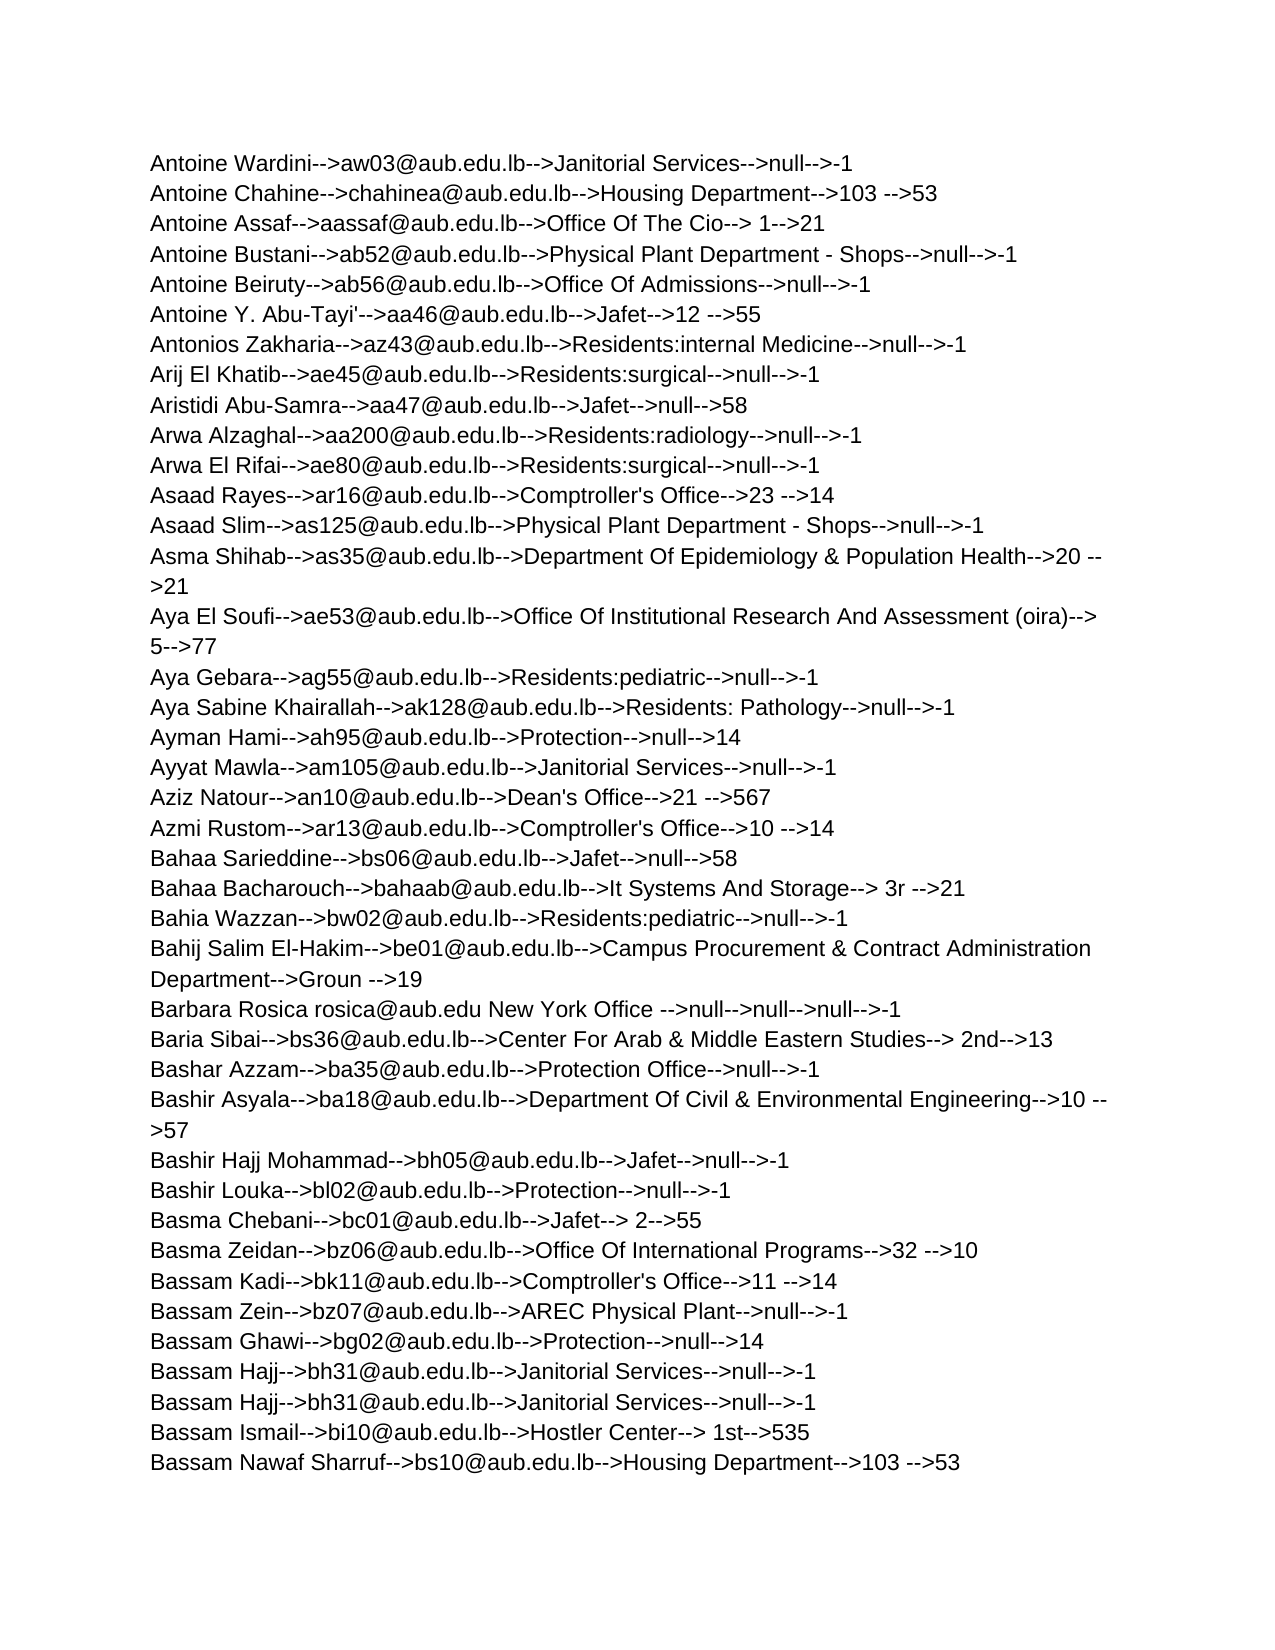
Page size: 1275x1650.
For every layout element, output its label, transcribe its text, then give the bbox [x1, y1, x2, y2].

text Ayyat Mawla-->am105@aub.edu.lb-->Janitorial Services-->null-->-1 [150, 754, 1125, 781]
text Baria Sibai-->bs36@aub.edu.lb-->Center For Arab & Middle Eastern Studies--> 2nd-->13 [150, 1026, 1125, 1052]
text Asma Shihab-->as35@aub.edu.lb-->Department Of Epidemiology & Population Health-->20 -->21 [150, 543, 1125, 599]
text Aziz Natour-->an10@aub.edu.lb-->Dean's Office-->21 -->567 [150, 784, 1125, 811]
text Arij El Khatib-->ae45@aub.edu.lb-->Residents:surgical-->null-->-1 [150, 361, 1125, 388]
text Basma Zeidan-->bz06@aub.edu.lb-->Office Of International Programs-->32 -->10 [150, 1237, 1125, 1264]
text Aya El Soufi-->ae53@aub.edu.lb-->Office Of Institutional Research And Assessment (oira)--> 5-->77 [150, 603, 1125, 660]
text Bassam Hajj-->bh31@aub.edu.lb-->Janitorial Services-->null-->-1 [150, 1358, 1125, 1385]
text Bashir Louka-->bl02@aub.edu.lb-->Protection-->null-->-1 [150, 1177, 1125, 1203]
text Barbara Rosica rosica@aub.edu New York Office -->null-->null-->null-->-1 [150, 996, 1125, 1022]
text Antoine Bustani-->ab52@aub.edu.lb-->Physical Plant Department - Shops-->null-->-1 [150, 241, 1125, 267]
text Aya Sabine Khairallah-->ak128@aub.edu.lb-->Residents: Pathology-->null-->-1 [150, 694, 1125, 720]
text Bashar Azzam-->ba35@aub.edu.lb-->Protection Office-->null-->-1 [150, 1056, 1125, 1083]
text Antonios Zakharia-->az43@aub.edu.lb-->Residents:internal Medicine-->null-->-1 [150, 331, 1125, 358]
text Bassam Zein-->bz07@aub.edu.lb-->AREC Physical Plant-->null-->-1 [150, 1298, 1125, 1324]
text Antoine Assaf-->aassaf@aub.edu.lb-->Office Of The Cio--> 1-->21 [150, 210, 1125, 237]
text Asaad Slim-->as125@aub.edu.lb-->Physical Plant Department - Shops-->null-->-1 [150, 512, 1125, 539]
text Basma Chebani-->bc01@aub.edu.lb-->Jafet--> 2-->55 [150, 1207, 1125, 1234]
text Aristidi Abu-Samra-->aa47@aub.edu.lb-->Jafet-->null-->58 [150, 392, 1125, 418]
text Antoine Y. Abu-Tayi'-->aa46@aub.edu.lb-->Jafet-->12 -->55 [150, 301, 1125, 327]
text Bashir Asyala-->ba18@aub.edu.lb-->Department Of Civil & Environmental Engineering-->10 -->57 [150, 1086, 1125, 1143]
text Antoine Beiruty-->ab56@aub.edu.lb-->Office Of Admissions-->null-->-1 [150, 271, 1125, 297]
text Bassam Kadi-->bk11@aub.edu.lb-->Comptroller's Office-->11 -->14 [150, 1268, 1125, 1294]
text Azmi Rustom-->ar13@aub.edu.lb-->Comptroller's Office-->10 -->14 [150, 814, 1125, 841]
text Bahaa Bacharouch-->bahaab@aub.edu.lb-->It Systems And Storage--> 3r -->21 [150, 875, 1125, 901]
text Arwa Alzaghal-->aa200@aub.edu.lb-->Residents:radiology-->null-->-1 [150, 422, 1125, 448]
text Arwa El Rifai-->ae80@aub.edu.lb-->Residents:surgical-->null-->-1 [150, 452, 1125, 478]
text Ayman Hami-->ah95@aub.edu.lb-->Protection-->null-->14 [150, 724, 1125, 750]
text Bahij Salim El-Hakim-->be01@aub.edu.lb-->Campus Procurement & Contract Administration Department-->Groun -->19 [150, 935, 1125, 992]
text Bashir Hajj Mohammad-->bh05@aub.edu.lb-->Jafet-->null-->-1 [150, 1147, 1125, 1173]
text Asaad Rayes-->ar16@aub.edu.lb-->Comptroller's Office-->23 -->14 [150, 482, 1125, 509]
text Bassam Ghawi-->bg02@aub.edu.lb-->Protection-->null-->14 [150, 1328, 1125, 1354]
text Bahaa Sarieddine-->bs06@aub.edu.lb-->Jafet-->null-->58 [150, 845, 1125, 871]
text Antoine Wardini-->aw03@aub.edu.lb-->Janitorial Services-->null-->-1 [150, 150, 1125, 176]
text Aya Gebara-->ag55@aub.edu.lb-->Residents:pediatric-->null-->-1 [150, 663, 1125, 690]
text Bassam Hajj-->bh31@aub.edu.lb-->Janitorial Services-->null-->-1 [150, 1388, 1125, 1415]
text Bassam Ismail-->bi10@aub.edu.lb-->Hostler Center--> 1st-->535 [150, 1419, 1125, 1445]
text Bahia Wazzan-->bw02@aub.edu.lb-->Residents:pediatric-->null-->-1 [150, 905, 1125, 932]
text Bassam Nawaf Sharruf-->bs10@aub.edu.lb-->Housing Department-->103 -->53 [150, 1449, 1125, 1475]
text Antoine Chahine-->chahinea@aub.edu.lb-->Housing Department-->103 -->53 [150, 180, 1125, 207]
